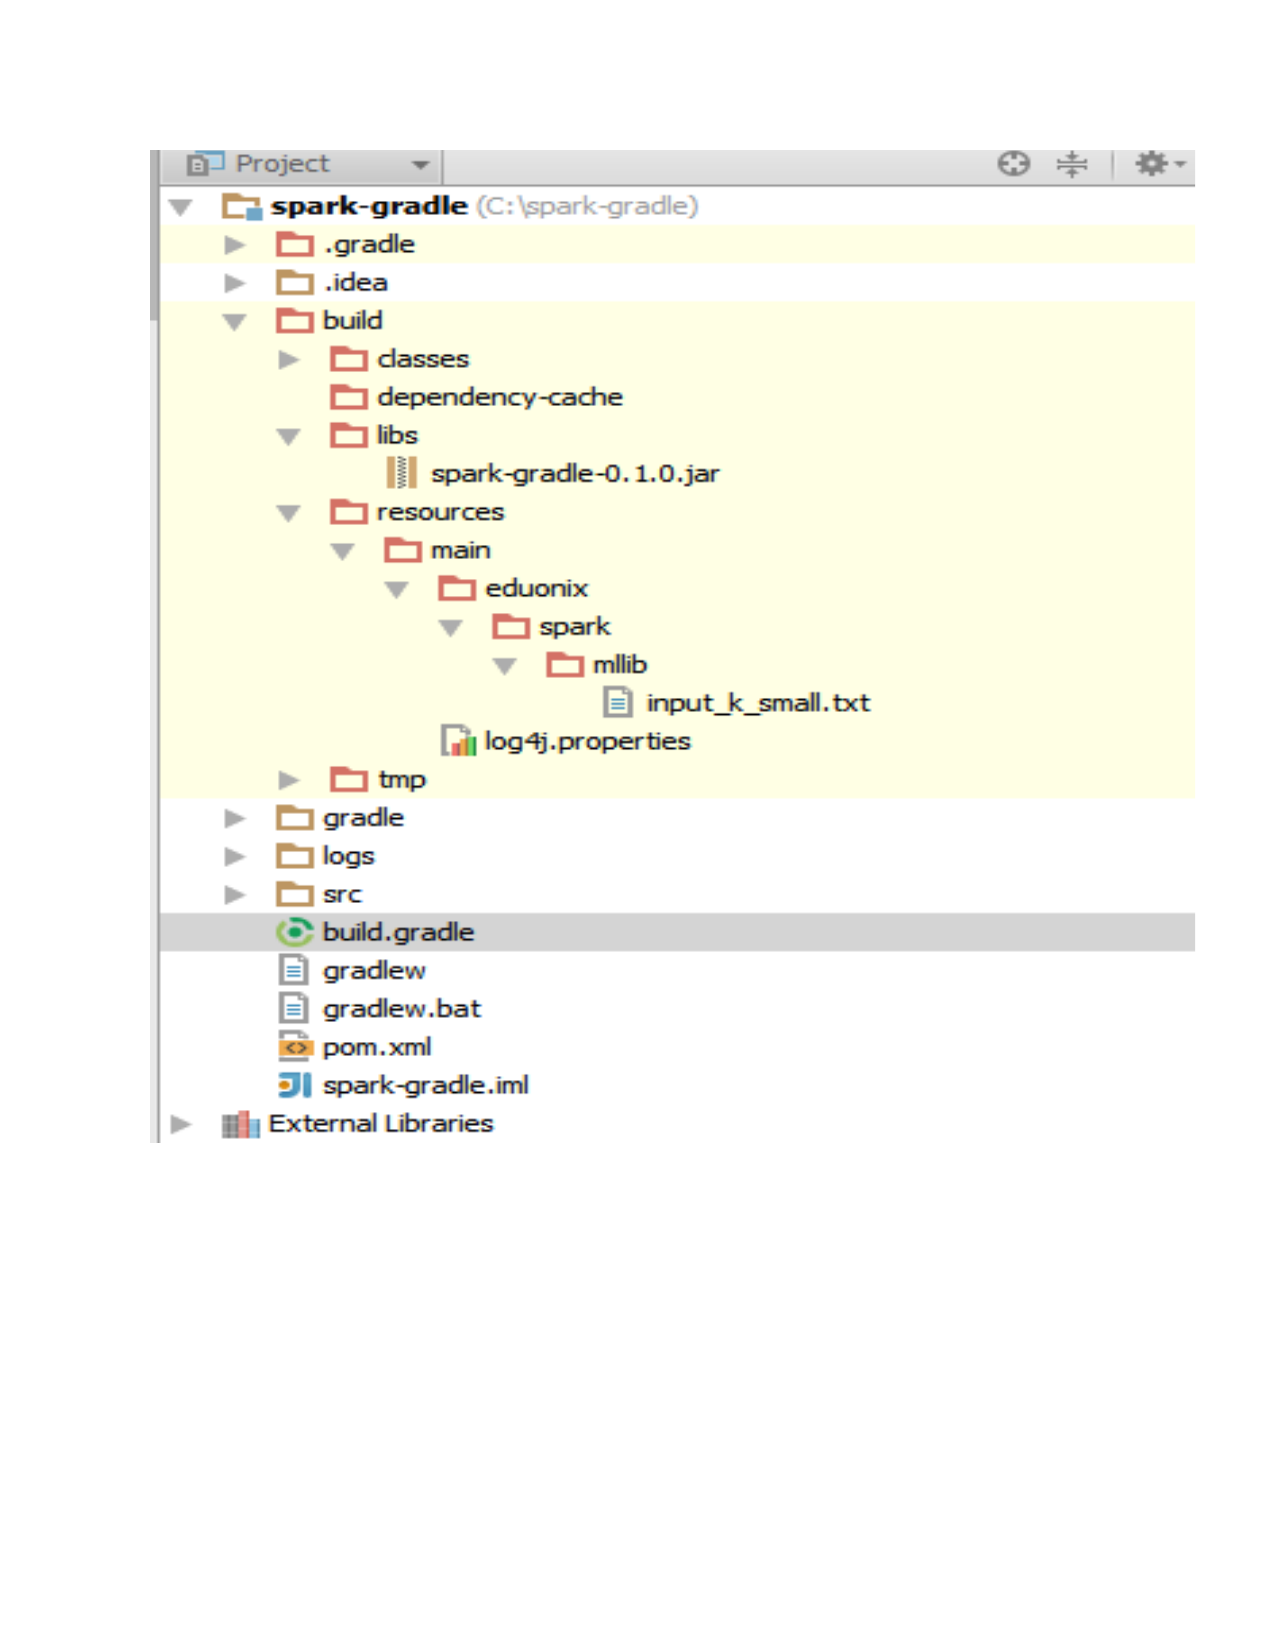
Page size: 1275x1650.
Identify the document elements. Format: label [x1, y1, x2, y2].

picture [150, 150, 1196, 1143]
